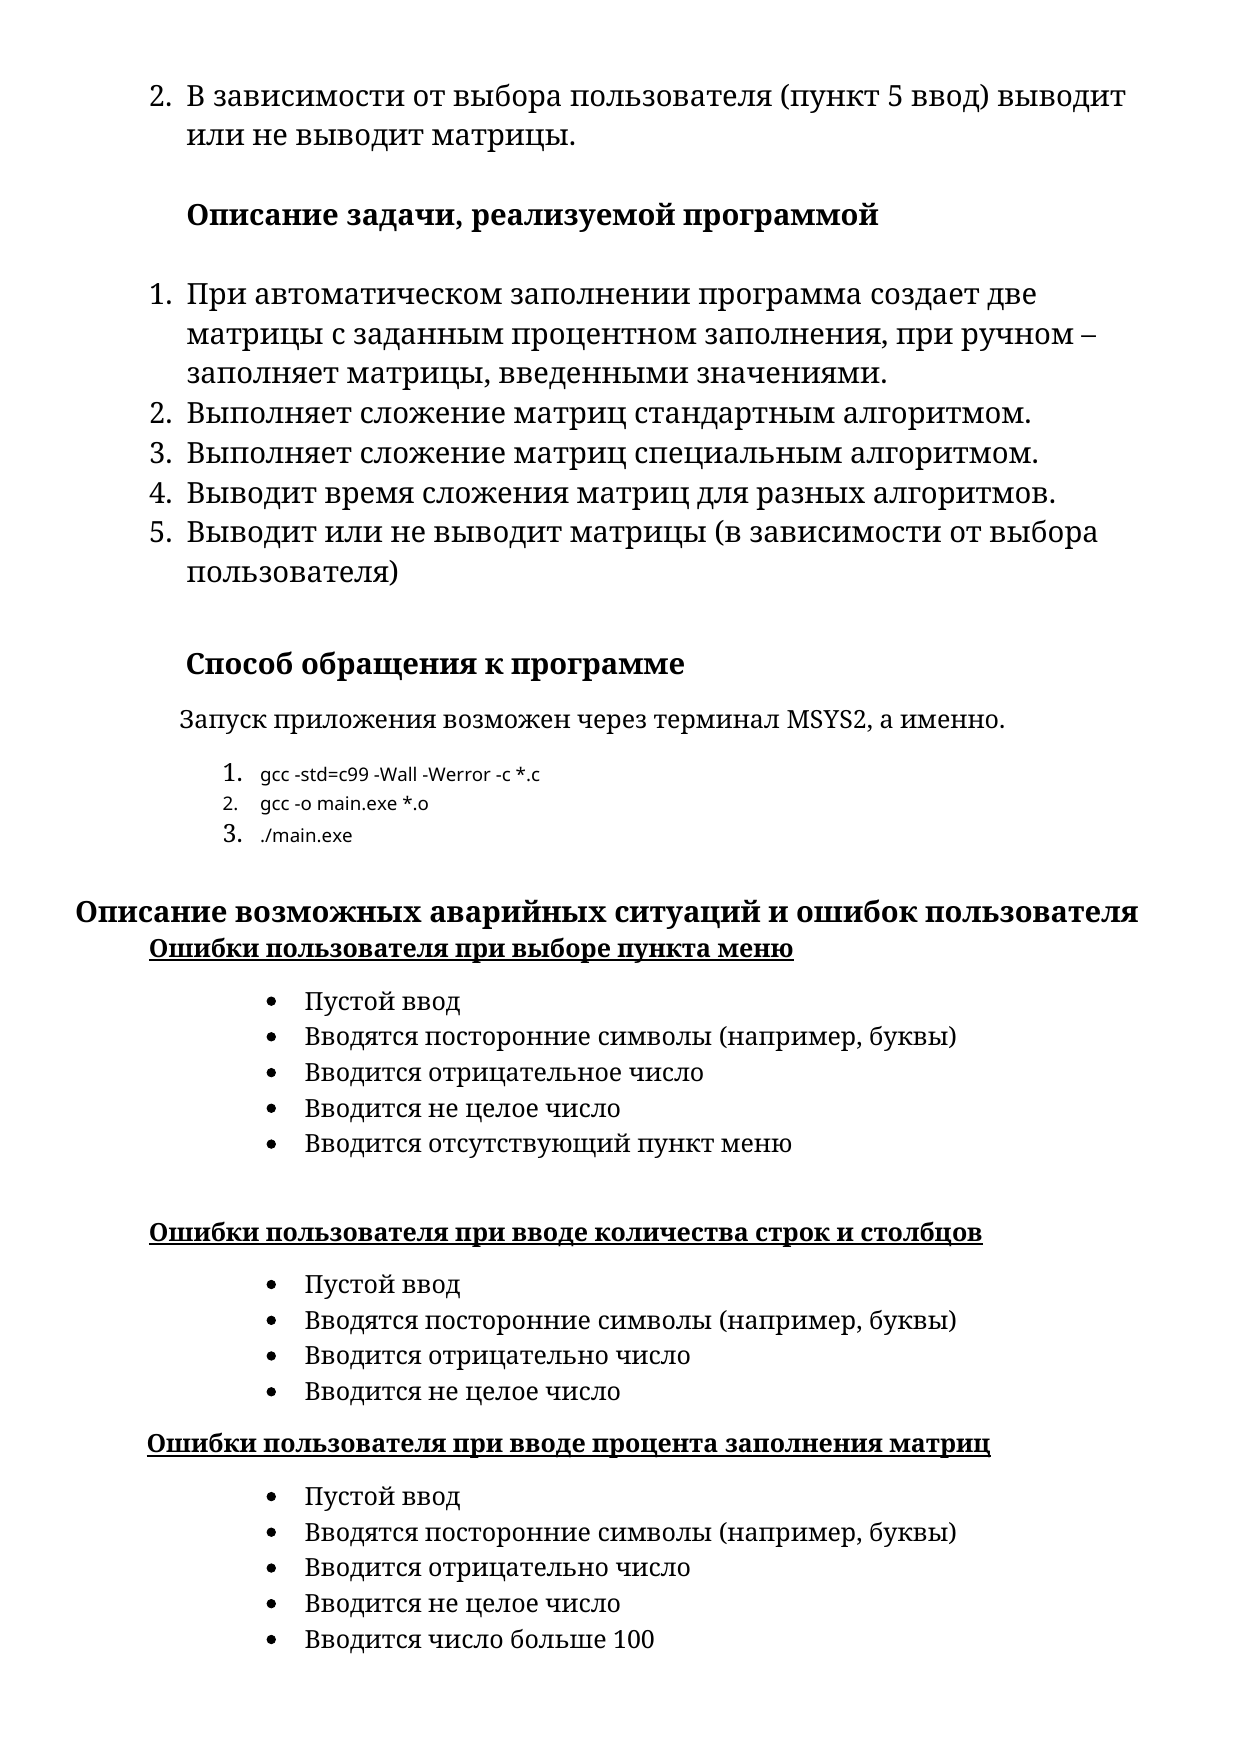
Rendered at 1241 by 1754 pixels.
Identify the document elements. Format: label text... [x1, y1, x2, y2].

list Вводятся посторонние символы (например, буквы) [267, 1302, 1165, 1336]
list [267, 1514, 1165, 1548]
text Описание возможных аварийных ситуаций и ошибок пользователя [75, 891, 1165, 931]
list Выводит время сложения матриц для разных алгоритмов. [149, 472, 1165, 512]
list Вводится не целое число [267, 1090, 1165, 1124]
list Пустой ввод [267, 983, 1165, 1017]
list gcc -o main.exe *.o [222, 790, 1165, 816]
text Способ обращения к программе [75, 643, 1165, 683]
list Вводится не целое число [267, 1374, 1165, 1408]
list ./main.exe [222, 816, 1165, 850]
list Выводит или не выводит матрицы (в зависимости от выбора пользователя) [149, 512, 1165, 591]
list Пустой ввод [267, 1478, 1165, 1513]
list Вводятся посторонние символы (например, буквы) [267, 1019, 1165, 1053]
text Ошибки пользователя при вводе процента заполнения матриц [75, 1426, 1165, 1460]
list gcc -std=c99 -Wall -Werror -c *.c [222, 754, 1165, 788]
text Ошибки пользователя при выборе пункта меню [75, 931, 1165, 965]
list В зависимости от выбора пользователя (пункт 5 ввод) выводит или не выводит матрицы. [149, 75, 1165, 154]
list При автоматическом заполнении программа создает две матрицы с заданным процентном заполнения, при ручном – заполняет матрицы, введенными значениями. [149, 273, 1165, 392]
list Выполняет сложение матриц специальным алгоритмом. [149, 432, 1165, 472]
list Вводится не целое число [267, 1586, 1165, 1620]
list Вводится отрицательно число [267, 1338, 1165, 1372]
list Выполняет сложение матриц стандартным алгоритмом. [149, 392, 1165, 432]
list Вводится число больше 100 [267, 1621, 1165, 1656]
list Вводится отрицательно число [267, 1550, 1165, 1584]
list Пустой ввод [267, 1267, 1165, 1301]
list Вводится отрицательное число [267, 1054, 1165, 1089]
text Ошибки пользователя при вводе количества строк и столбцов [75, 1214, 1165, 1248]
list Вводится отсутствующий пункт меню [267, 1126, 1165, 1160]
list Описание задачи, реализуемой программой [186, 194, 1165, 234]
text Запуск приложения возможен через терминал MSYS2, а именно. [75, 702, 1165, 736]
